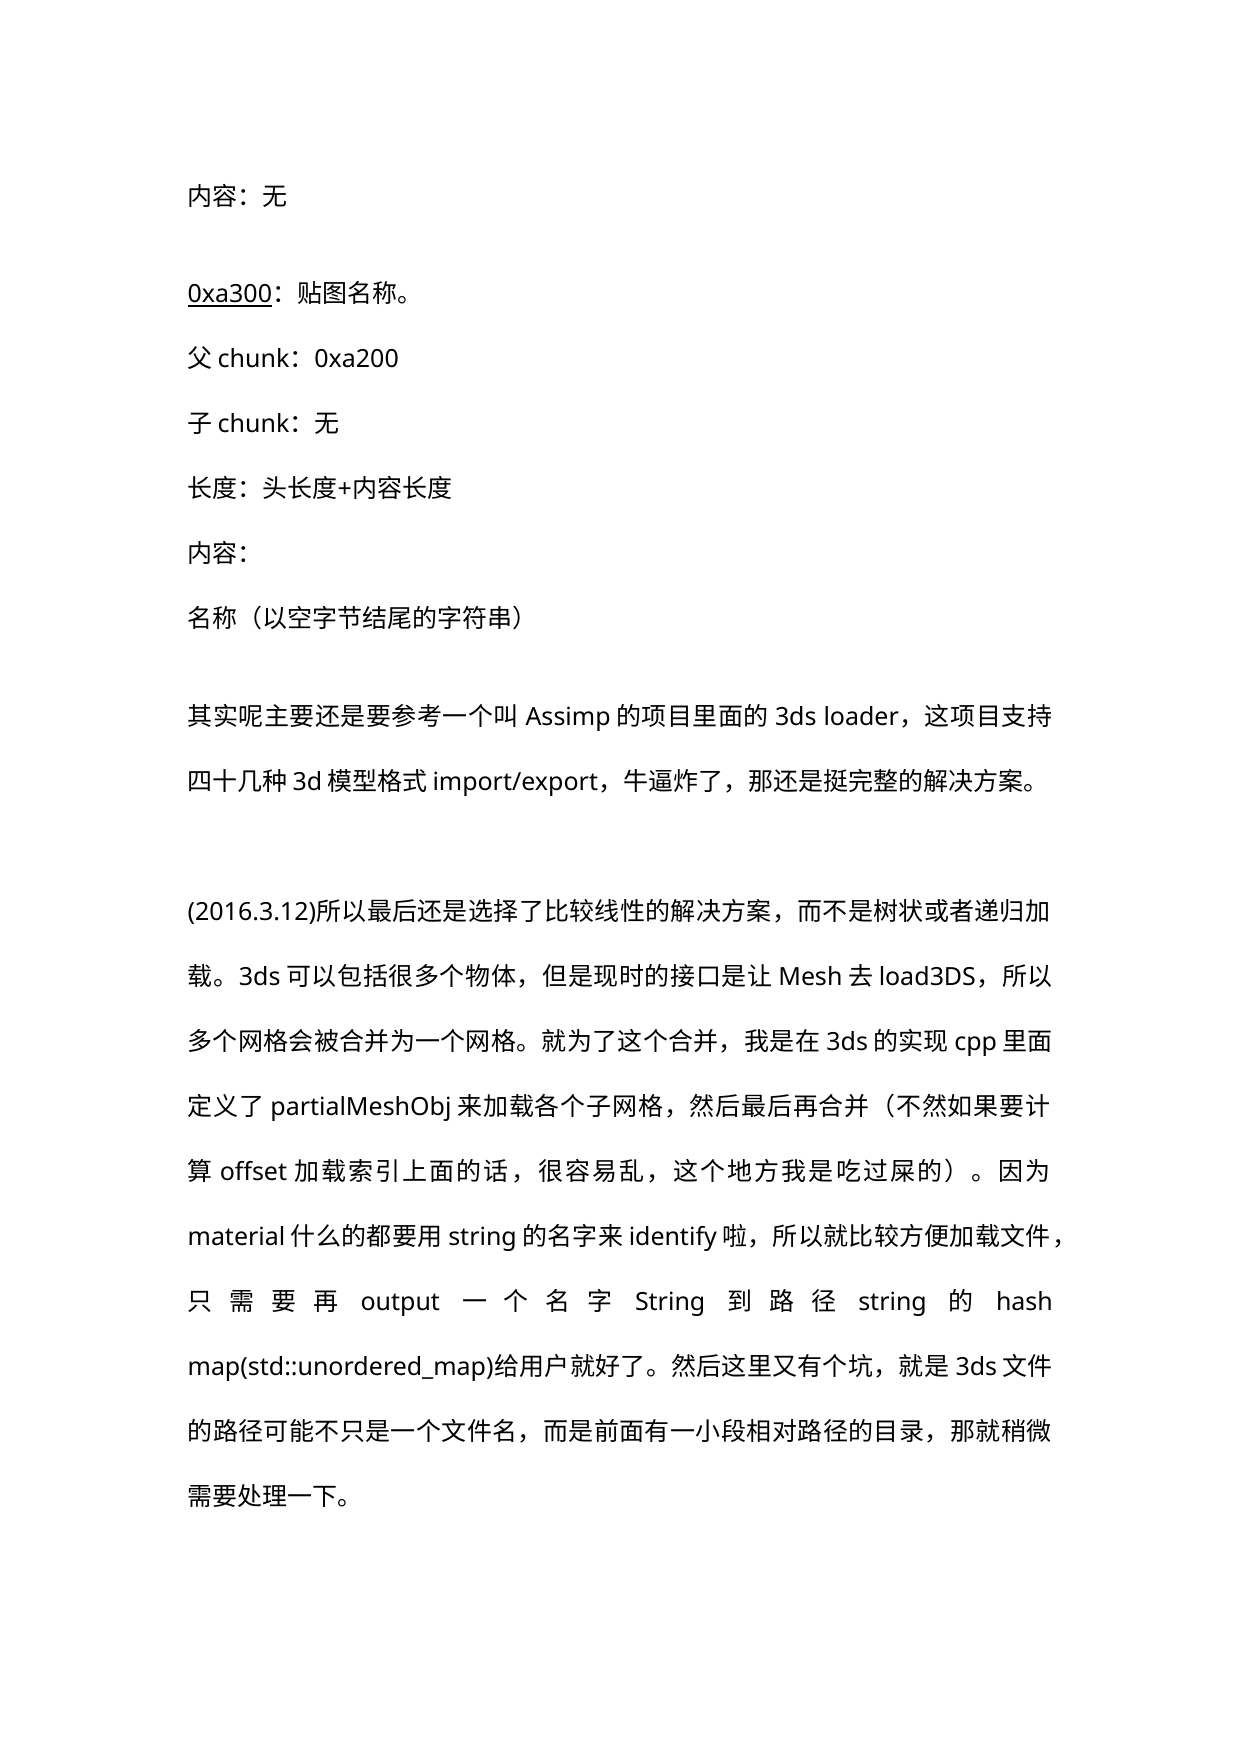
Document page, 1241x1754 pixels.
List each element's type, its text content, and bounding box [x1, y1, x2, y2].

text 内容：无 [187, 162, 1053, 227]
text 内容： [187, 519, 1053, 584]
text 父chunk：0xa200 [187, 324, 1053, 389]
text 名称（以空字节结尾的字符串） [187, 584, 1053, 649]
text 0xa300：贴图名称。 [187, 259, 1053, 324]
text (2016.3.12)所以最后还是选择了比较线性的解决方案，而不是树状或者递归加载。3ds可以包括很多个物体，但是现时的接口是让Mesh去load3DS，所以多个网格会被合并为一个网格。就为了这个合并，我是在3ds的实现cpp里面定义了partialMeshObj来加载各个子网格，然后最后再合并（不然如果要计算offset加载索引上面的话，很容易乱，这个地方我是吃过屎的）。因为material什么的都要用string的名字来identify啦，所以就比较方便加载文件，只需要再output一个名字String到路径string的hash map(std::unordered_map)给用户就好了。然后这里又有个坑，就是3ds文件的路径可能不只是一个文件名，而是前面有一小段相对路径的目录，那就稍微需要处理一下。 [187, 877, 1053, 1527]
text 其实呢主要还是要参考一个叫Assimp的项目里面的3ds loader，这项目支持四十几种3d模型格式import/export，牛逼炸了，那还是挺完整的解决方案。 [187, 682, 1053, 812]
text 长度：头长度+内容长度 [187, 454, 1053, 519]
text 子chunk：无 [187, 389, 1053, 454]
